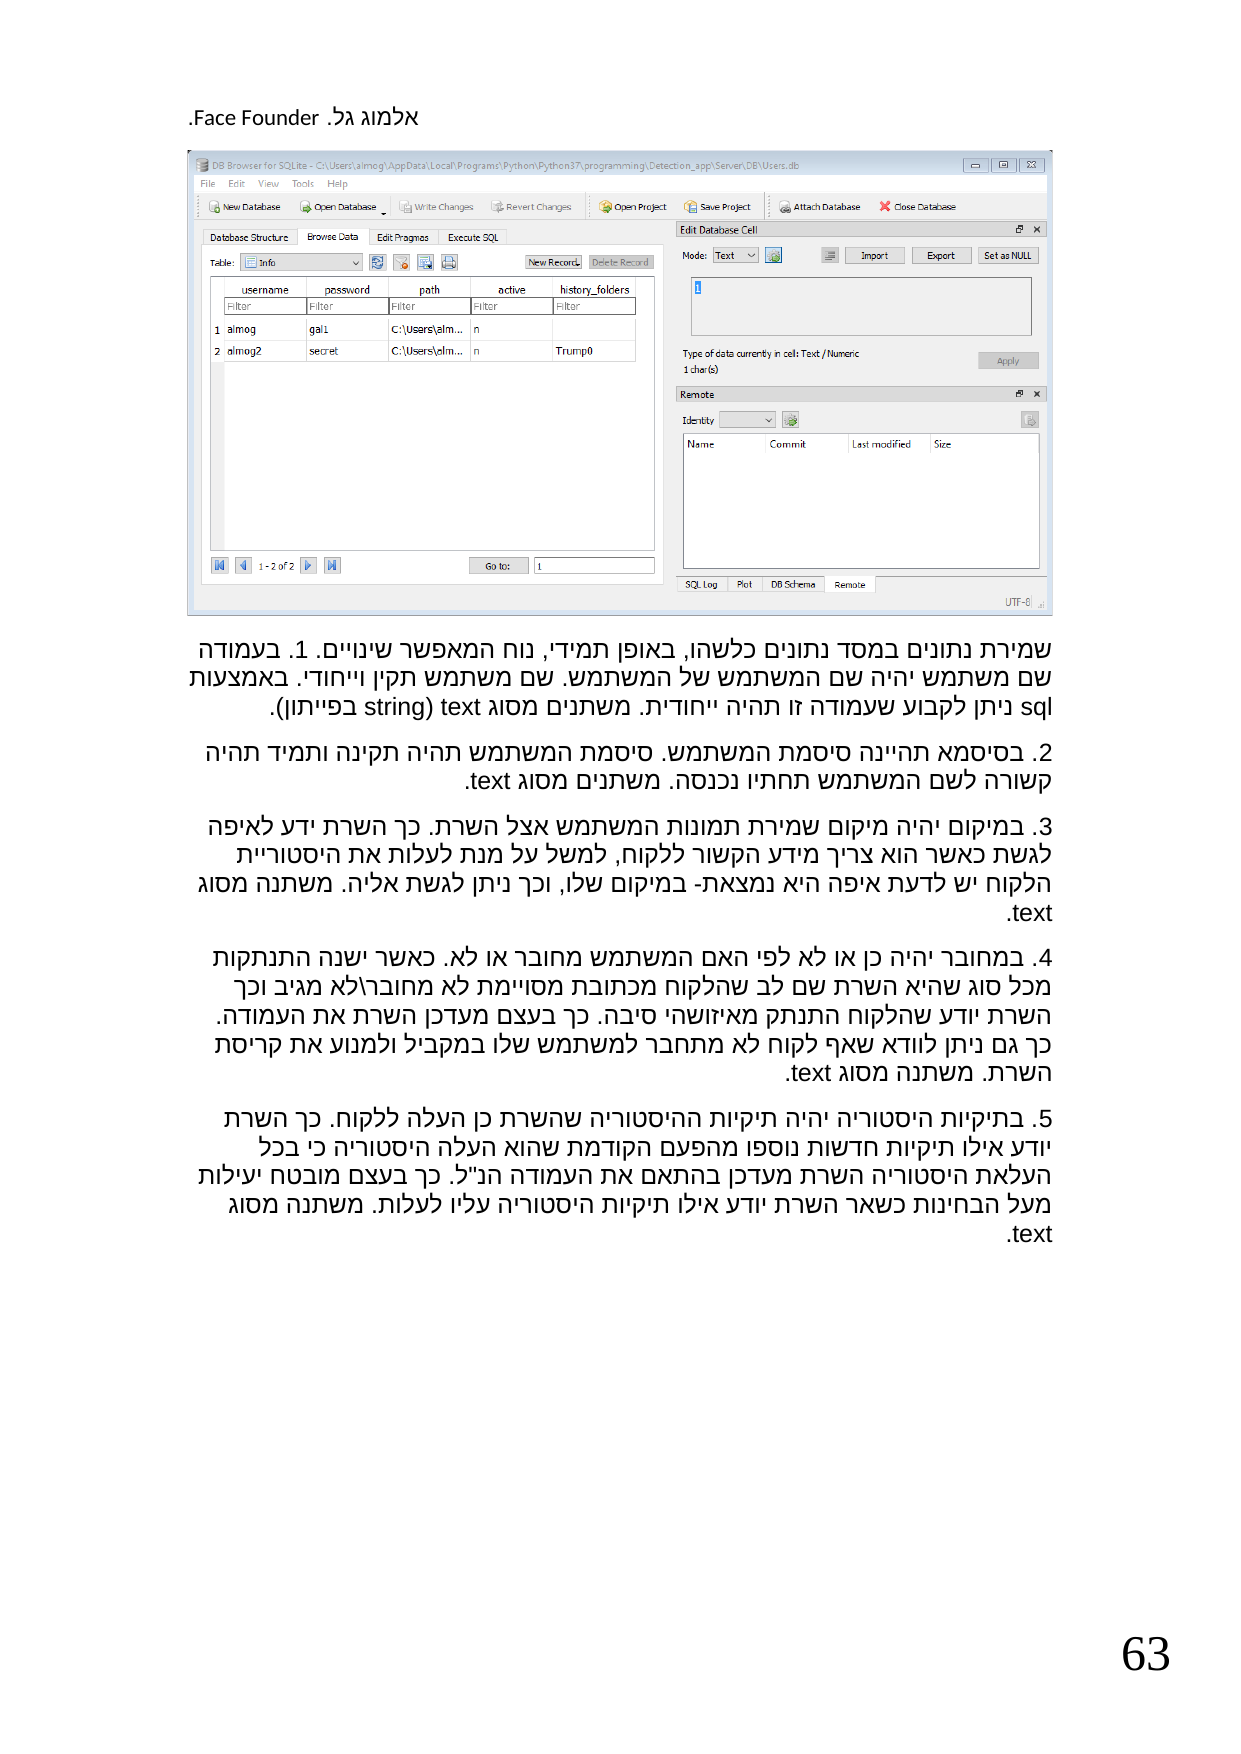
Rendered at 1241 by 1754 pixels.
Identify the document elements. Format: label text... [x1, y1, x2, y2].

text 3. במיקום יהיה מיקום שמירת תמונות המשתמש אצל השרת. כך השרת ידע לאיפה לגשת כאשר הוא צריך מידע הקשור ללקוח, למשל על מנת לעלות את היסטוריית הלקוח יש לדעת איפה היא נמצאת- במיקום שלו, וכך ניתן לגשת אליה. משתנה מסוג text. [187, 812, 1053, 927]
text 4. במחובר יהיה כן או לא לפי האם המשתמש מחובר או לא. כאשר ישנה התנתקות מכל סוג שהיא השרת שם לב שהלקוח מכתובת מסויימת לא מחובר\לא מגיב וכך השרת יודע שהלקוח התנתק מאיזושהי סיבה. כך בעצם מעדכן השרת את העמודה. כך גם ניתן לוודא שאף לקוח לא מתחבר למשתמש שלו במקביל ולמנוע את קריסת השרת. משתנה מסוג text. [187, 943, 1053, 1087]
text 2. בסיסמא תהיינה סיסמת המשתמש. סיסמת המשתמש תהיה תקינה ותמיד תהיה קשורה לשם המשתמש תחתיו נכנסה. משתנים מסוג text. [187, 738, 1053, 795]
text שמירת נתונים במסד נתונים כלשהו, באופן תמידי, נוח המאפשר שינויים. 1. בעמודה שם משתמש יהיה שם המשתמש של המשתמש. שם משתמש תקין וייחודי. באמצעות sql ניתן לקבוע שעמודה זו תהיה ייחודית. משתנים מסוג text (string בפייתון). [187, 635, 1053, 721]
text 5. בתיקיות היסטוריה יהיה תיקיות ההיסטוריה שהשרת כן העלה ללקוח. כך השרת יודע אילו תיקיות חדשות נוספו מהפעם הקודמת שהוא העלה היסטוריה כי בכל העלאת היסטוריה השרת מעדכן בהתאם את העמודה הנ"ל. כך בעצם מובטח יעילות מעל הבחינות כשאר השרת יודע אילו תיקיות היסטוריה עליו לעלות. משתנה מסוג text. [187, 1104, 1053, 1248]
